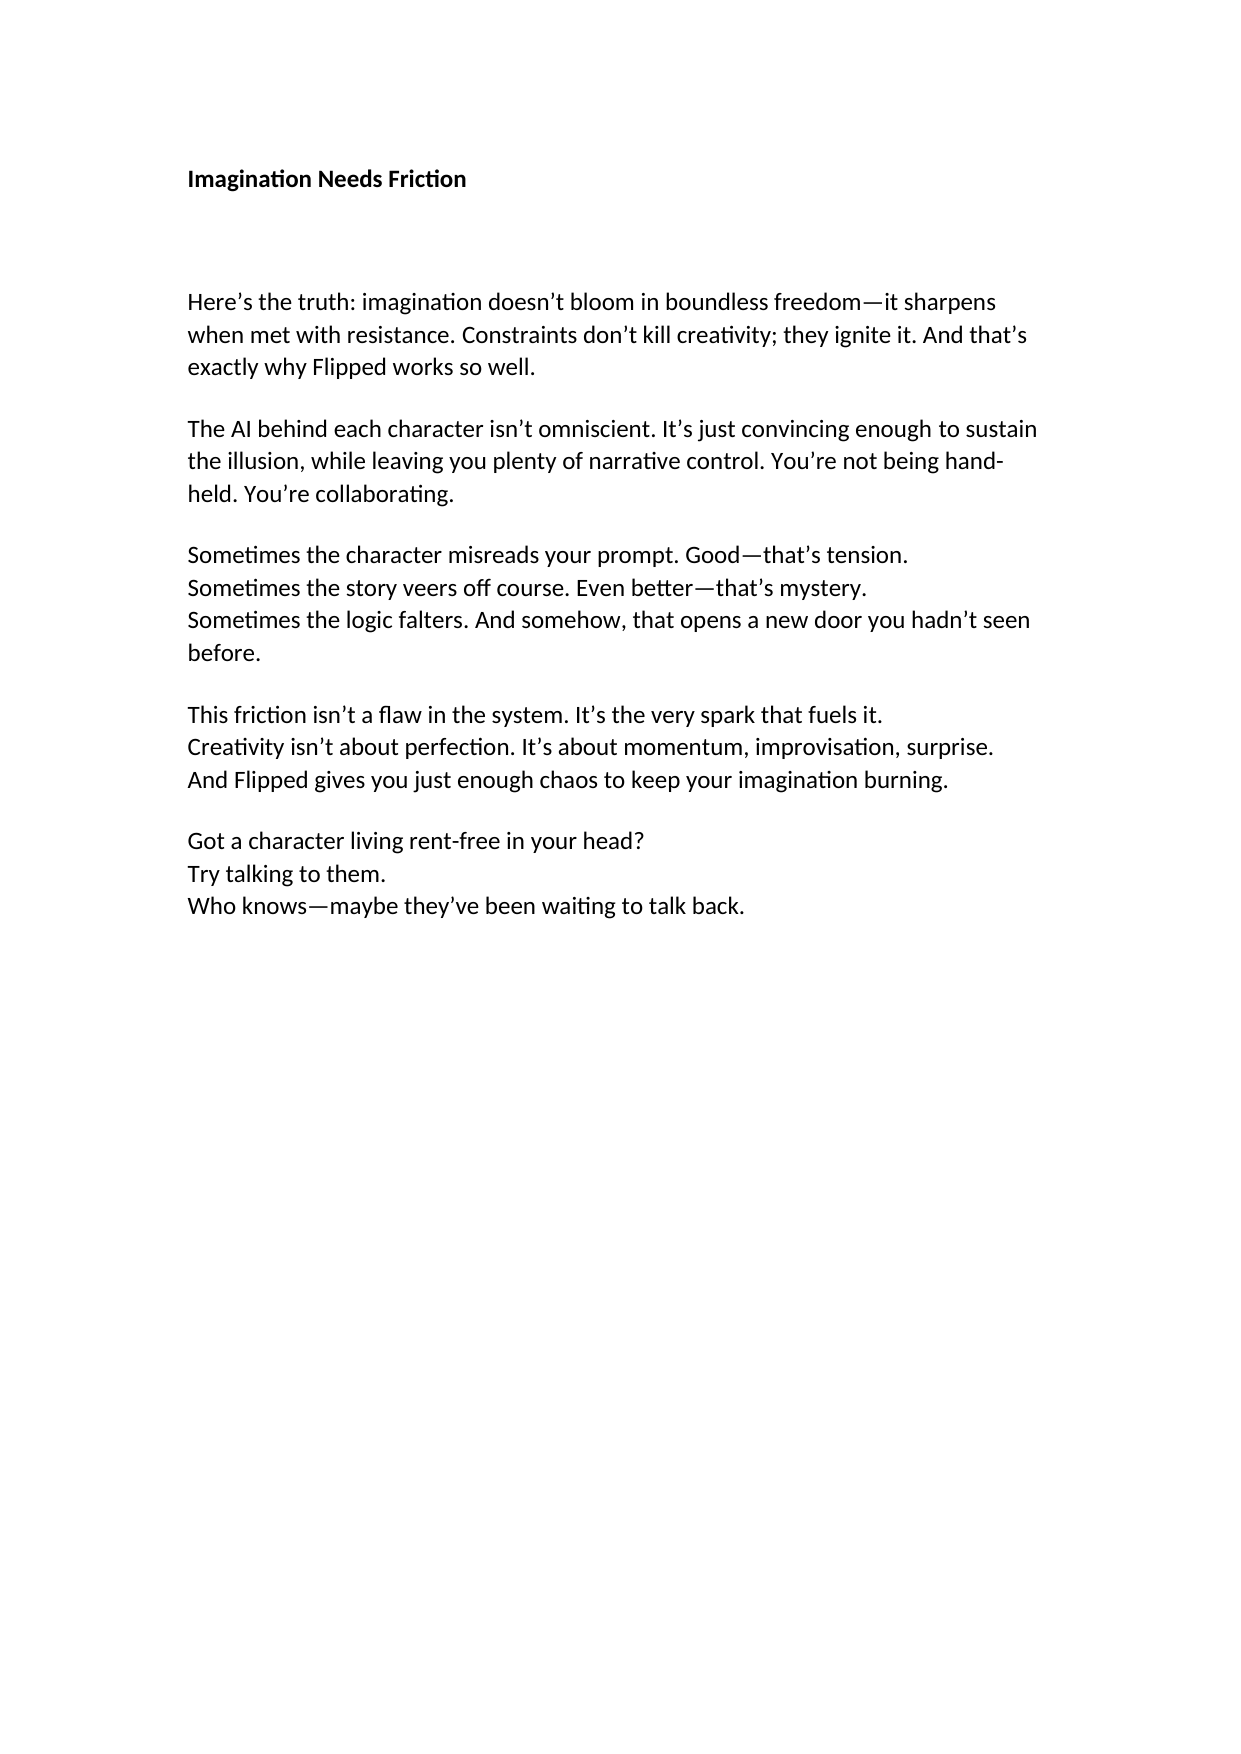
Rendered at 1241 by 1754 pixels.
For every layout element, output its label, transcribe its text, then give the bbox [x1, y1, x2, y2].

text Here’s the truth: imagination doesn’t bloom in boundless freedom—it sharpens when met with resistance. Constraints don’t kill creativity; they ignite it. And that’s exactly why Flipped works so well. [187, 285, 1053, 383]
text Imagination Needs Friction [187, 162, 1053, 194]
text Got a character living rent-free in your head? Try talking to them. Who knows—maybe they’ve been waiting to talk back. [187, 824, 1053, 922]
text Sometimes the character misreads your prompt. Good—that’s tension. Sometimes the story veers off course. Even better—that’s mystery. Sometimes the logic falters. And somehow, that opens a new door you hadn’t seen before. [187, 539, 1053, 669]
text This friction isn’t a flaw in the system. It’s the very spark that fuels it. Creativity isn’t about perfection. It’s about momentum, improvisation, surprise. And Flipped gives you just enough chaos to keep your imagination burning. [187, 698, 1053, 795]
text The AI behind each character isn’t omniscient. It’s just convincing enough to sustain the illusion, while leaving you plenty of narrative control. You’re not being hand-held. You’re collaborating. [187, 412, 1053, 509]
